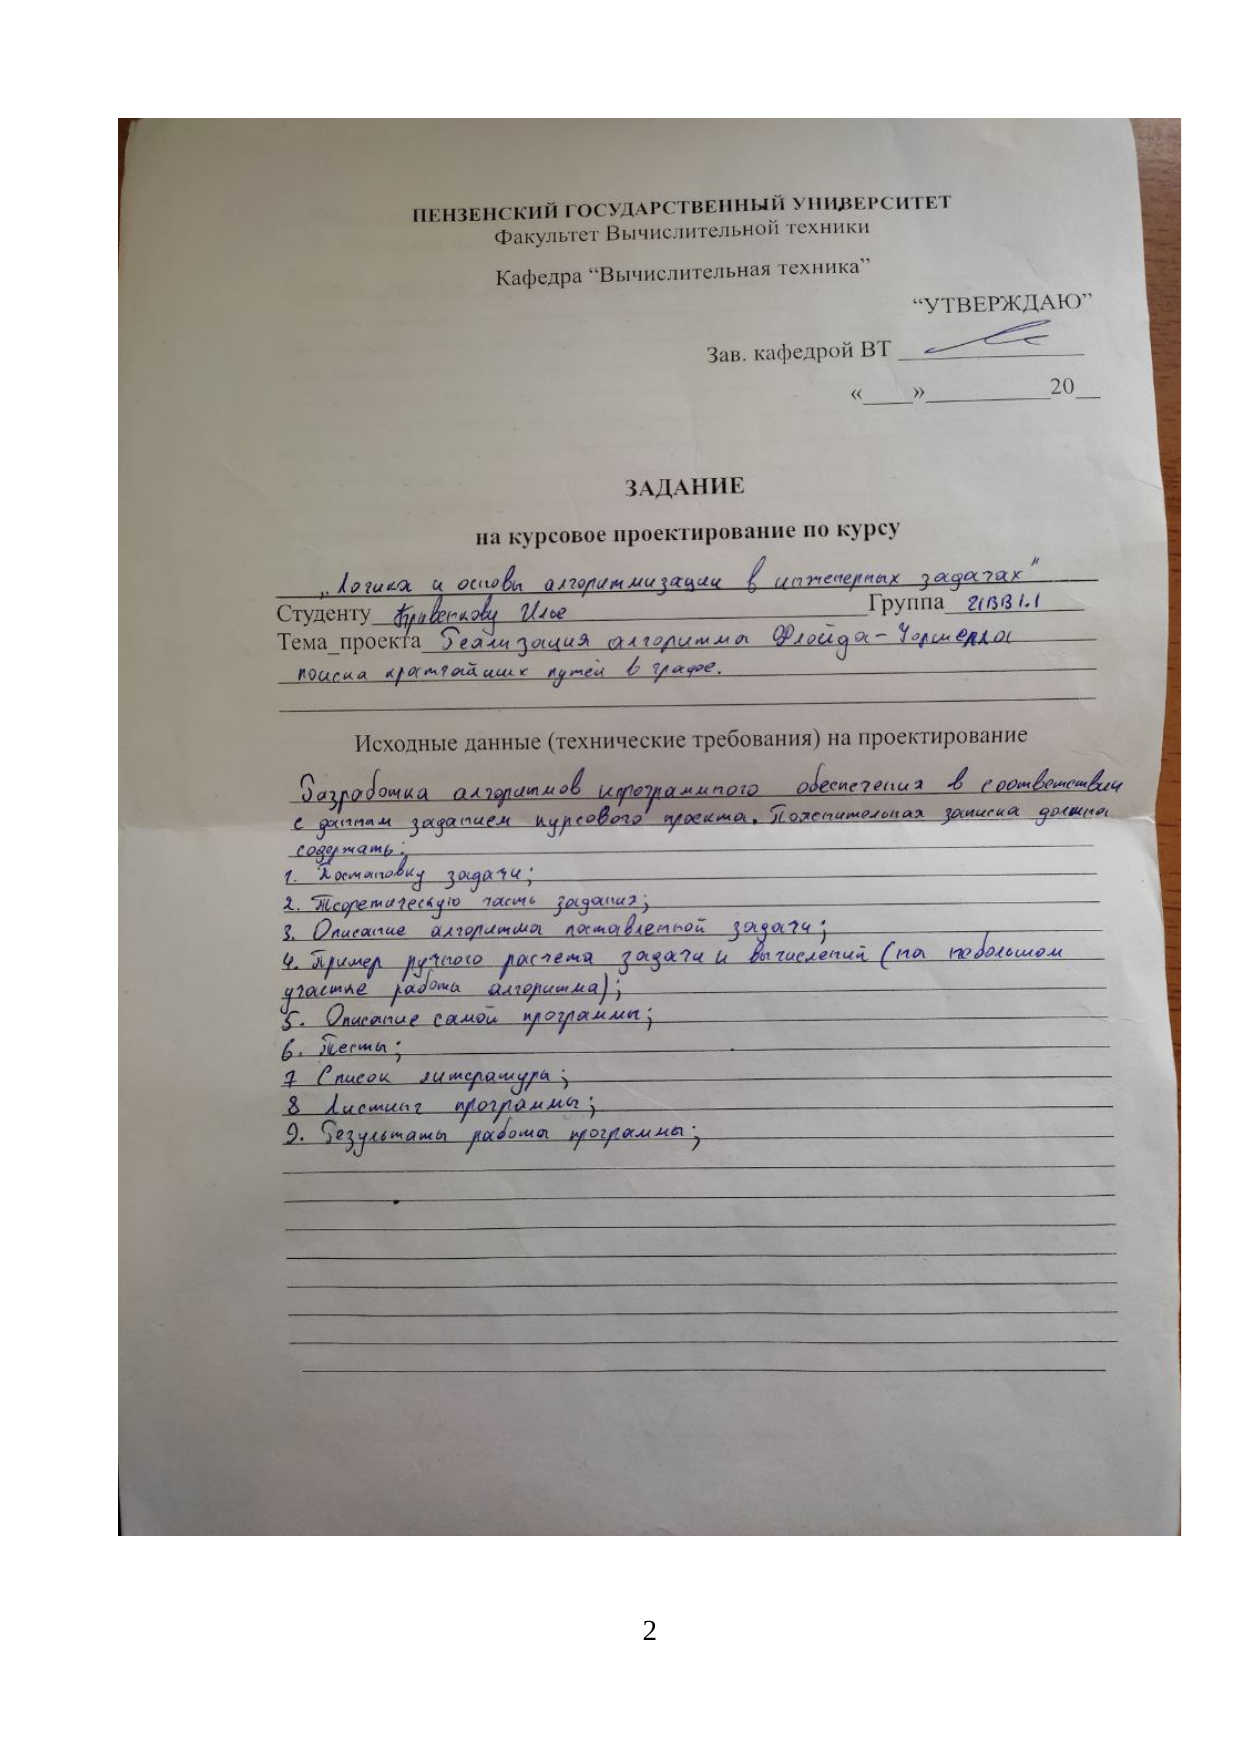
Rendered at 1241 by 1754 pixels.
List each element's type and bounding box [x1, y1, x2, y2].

picture [118, 118, 1182, 1536]
